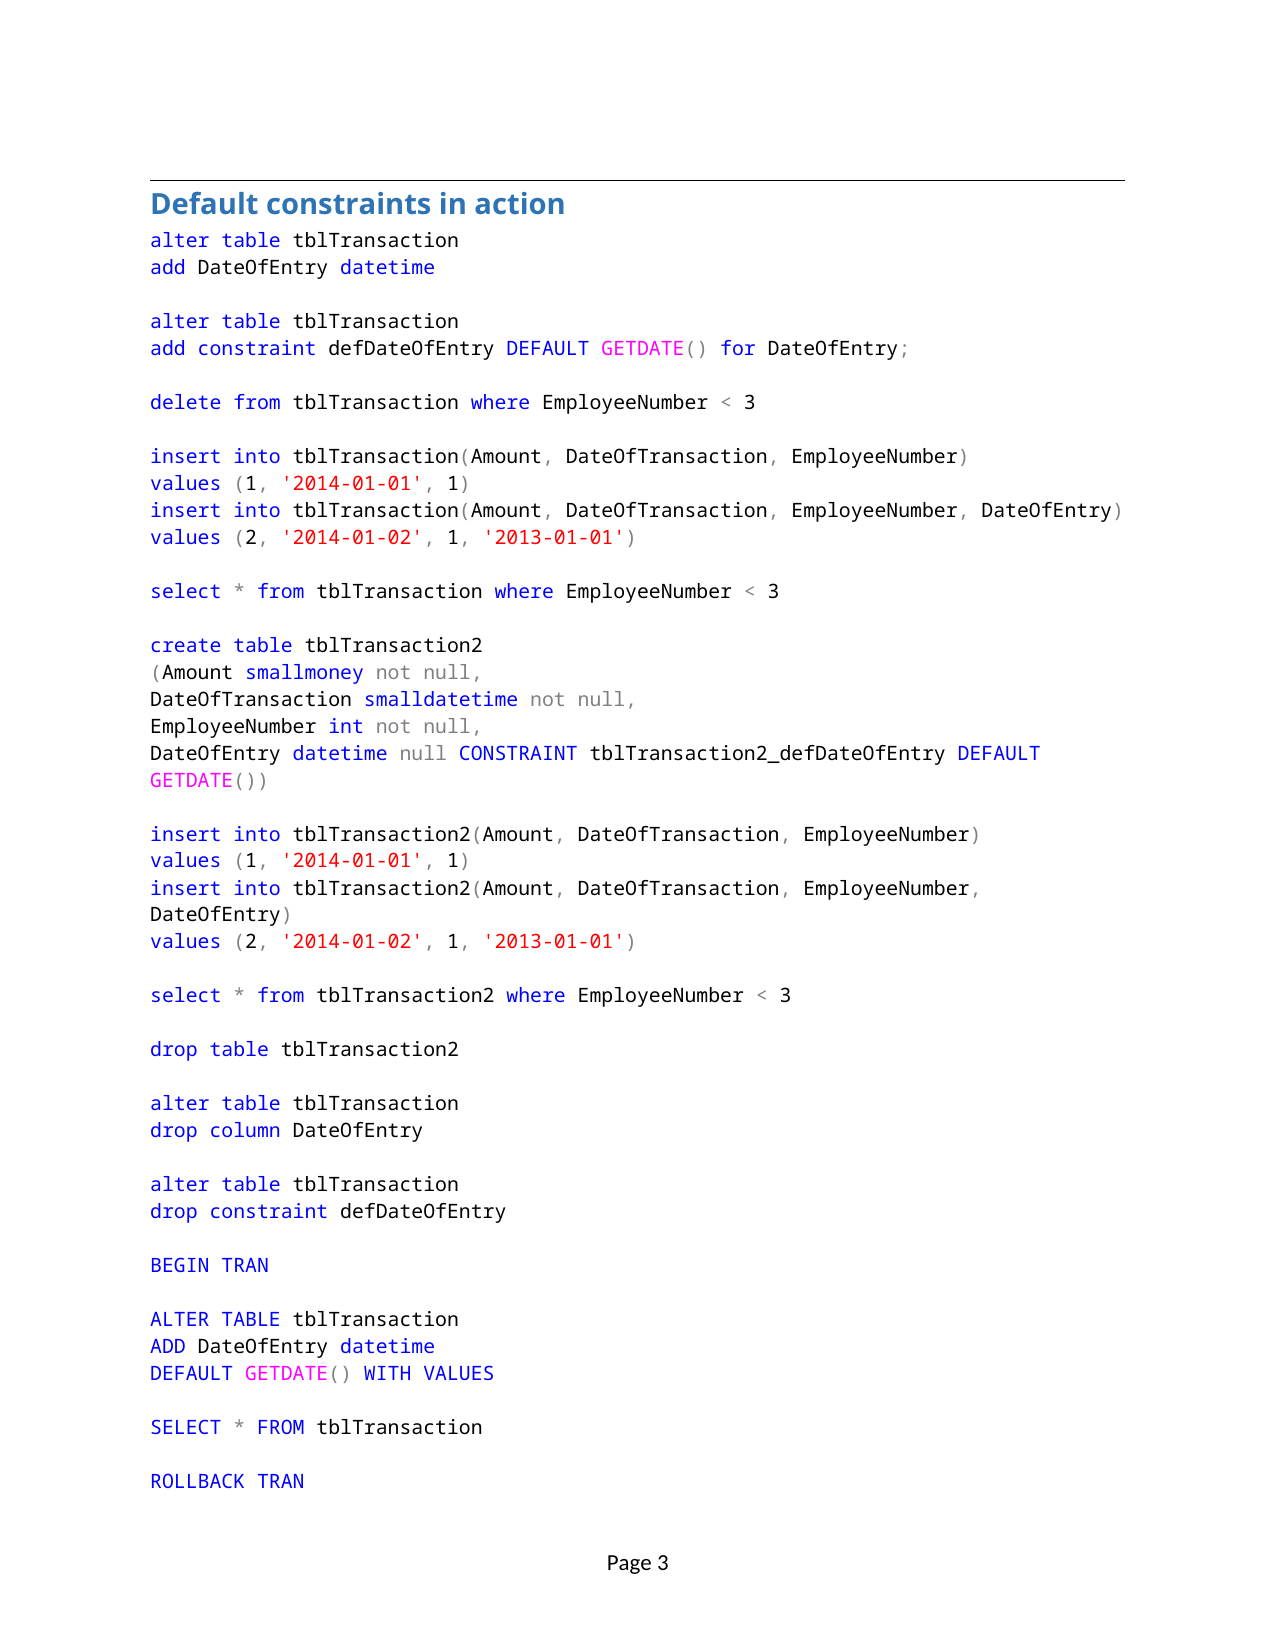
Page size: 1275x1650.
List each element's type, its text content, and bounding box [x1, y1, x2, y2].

text SELECT * FROM tblTransaction [150, 1413, 1125, 1440]
subtitle Default constraints in action [150, 181, 1125, 223]
text create table tblTransaction2 [150, 631, 1125, 658]
text insert into tblTransaction2(Amount, DateOfTransaction, EmployeeNumber) [150, 820, 1125, 847]
text DateOfTransaction smalldatetime not null, [150, 685, 1125, 712]
text alter table tblTransaction [150, 307, 1125, 334]
text DateOfEntry datetime null CONSTRAINT tblTransaction2_defDateOfEntry DEFAULT GETDATE()) [150, 739, 1125, 793]
text drop table tblTransaction2 [150, 1036, 1125, 1063]
text drop column DateOfEntry [150, 1117, 1125, 1143]
text values (2, '2014-01-02', 1, '2013-01-01') [150, 523, 1125, 550]
text EmployeeNumber int not null, [150, 712, 1125, 739]
text ALTER TABLE tblTransaction [150, 1305, 1125, 1332]
text insert into tblTransaction(Amount, DateOfTransaction, EmployeeNumber, DateOfEntry) [150, 496, 1125, 523]
text alter table tblTransaction [150, 1171, 1125, 1197]
text select * from tblTransaction2 where EmployeeNumber < 3 [150, 982, 1125, 1009]
text alter table tblTransaction [150, 1089, 1125, 1117]
text ROLLBACK TRAN [150, 1467, 1125, 1494]
text delete from tblTransaction where EmployeeNumber < 3 [150, 388, 1125, 415]
text values (1, '2014-01-01', 1) [150, 469, 1125, 496]
text ADD DateOfEntry datetime [150, 1332, 1125, 1359]
text (Amount smallmoney not null, [150, 658, 1125, 685]
text values (1, '2014-01-01', 1) [150, 847, 1125, 874]
text drop constraint defDateOfEntry [150, 1197, 1125, 1224]
text alter table tblTransaction [150, 226, 1125, 253]
text DEFAULT GETDATE() WITH VALUES [150, 1359, 1125, 1386]
text BEGIN TRAN [150, 1251, 1125, 1278]
text insert into tblTransaction2(Amount, DateOfTransaction, EmployeeNumber, DateOfEntry) [150, 874, 1125, 928]
text add constraint defDateOfEntry DEFAULT GETDATE() for DateOfEntry; [150, 334, 1125, 361]
text select * from tblTransaction where EmployeeNumber < 3 [150, 577, 1125, 604]
text values (2, '2014-01-02', 1, '2013-01-01') [150, 928, 1125, 955]
text add DateOfEntry datetime [150, 253, 1125, 280]
text insert into tblTransaction(Amount, DateOfTransaction, EmployeeNumber) [150, 442, 1125, 469]
